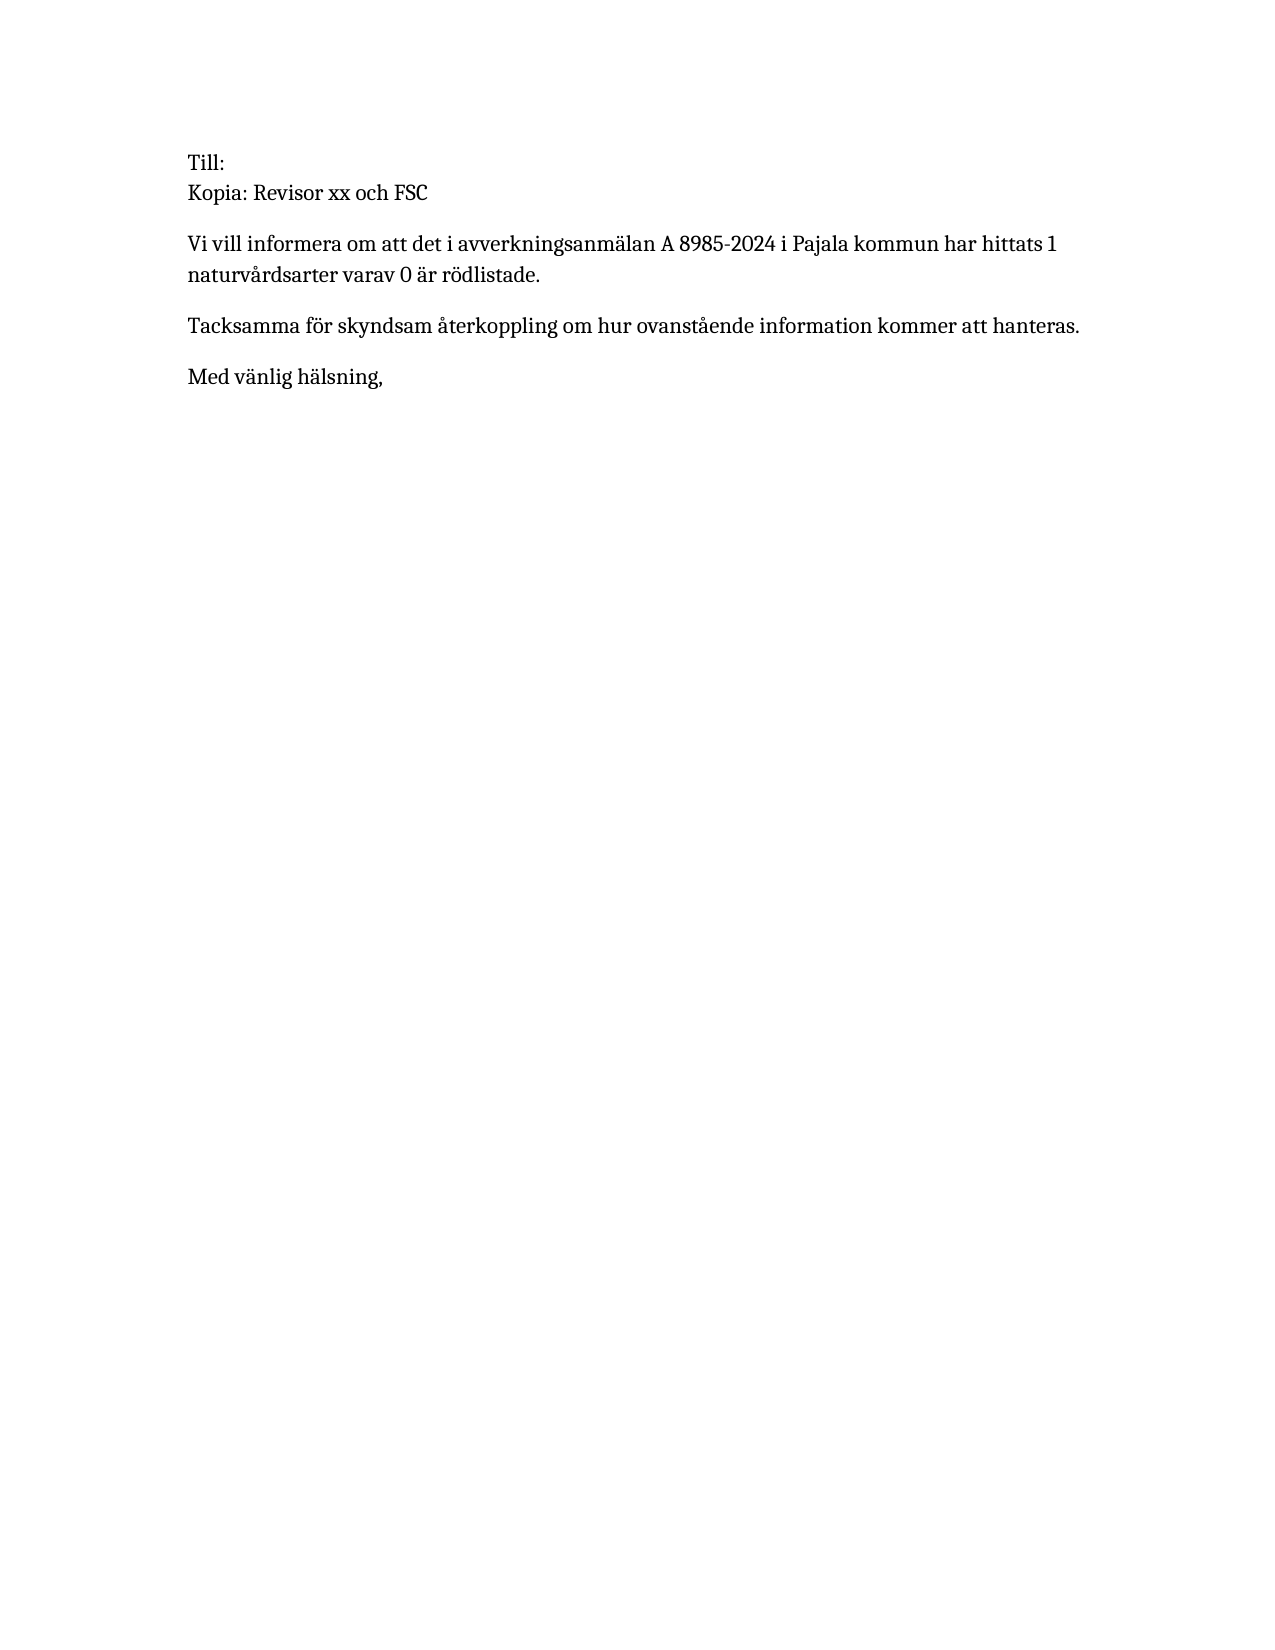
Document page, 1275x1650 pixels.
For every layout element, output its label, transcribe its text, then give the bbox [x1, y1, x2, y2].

text Till: Kopia: Revisor xx och FSC [187, 150, 1087, 207]
text Vi vill informera om att det i avverkningsanmälan A 8985-2024 i Pajala kommun har hittats 1 naturvårdsarter varav 0 är rödlistade. [187, 231, 1087, 288]
text Tacksamma för skyndsam återkoppling om hur ovanstående information kommer att hanteras. [187, 312, 1087, 339]
text Med vänlig hälsning, [187, 363, 1087, 420]
